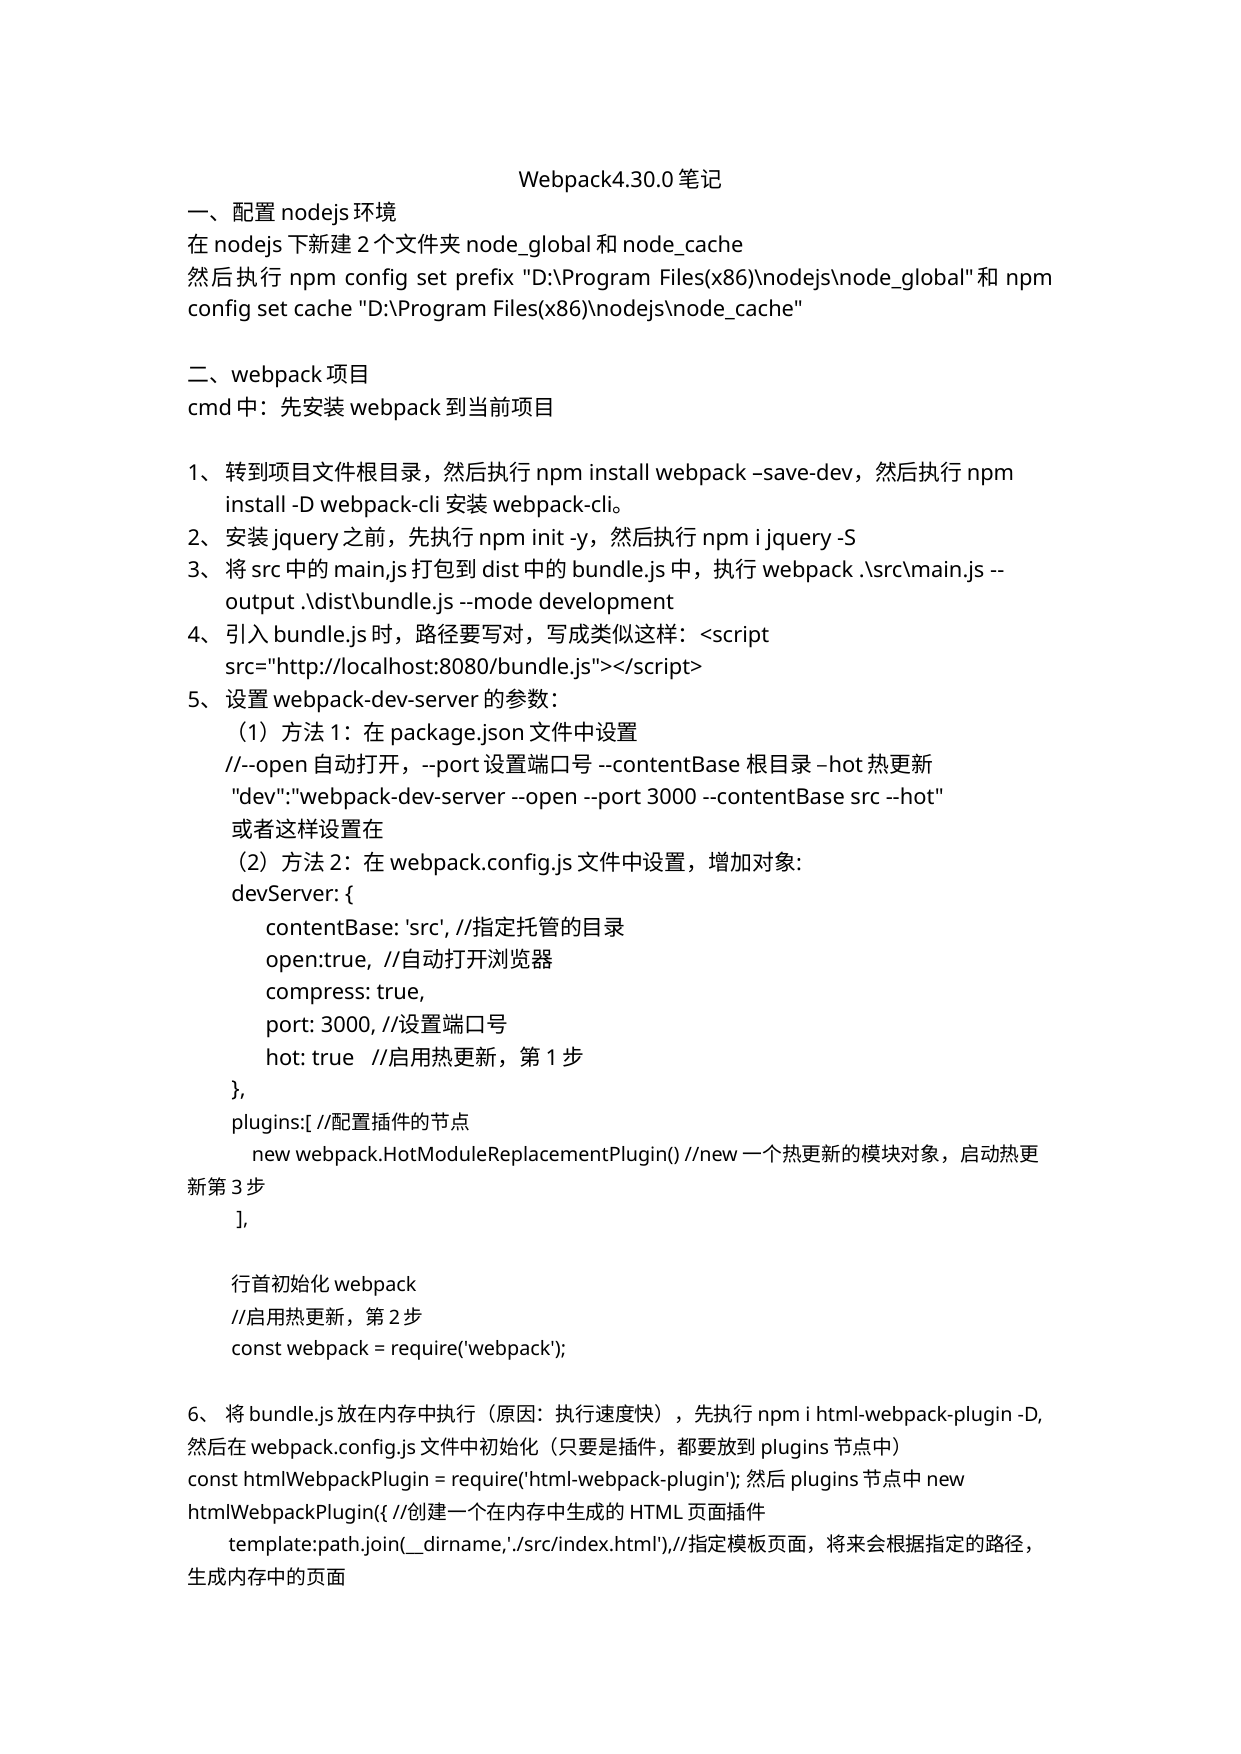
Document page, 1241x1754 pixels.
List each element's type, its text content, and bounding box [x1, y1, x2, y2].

text compress: true, [187, 974, 1053, 1007]
text port: 3000, //设置端口号 [187, 1007, 1053, 1039]
text Webpack4.30.0笔记 [187, 162, 1053, 194]
text 在nodejs下新建2个文件夹node_global和node_cache [187, 227, 1053, 259]
list 转到项目文件根目录，然后执行npm install webpack –save-dev，然后执行npm install -D webpack-cli安装webpack-cli。 [187, 454, 1053, 519]
list 安装jquery之前，先执行npm init -y，然后执行npm i jquery -S [187, 519, 1053, 552]
text 然后执行npm config set prefix "D:\Program Files(x86)\nodejs\node_global"和npm config set cache "D:\Program Files(x86)\nodejs\node_cache" [187, 259, 1053, 324]
text template:path.join(__dirname,'./src/index.html'),//指定模板页面，将来会根据指定的路径，生成内存中的页面 [187, 1527, 1053, 1592]
text contentBase: 'src', //指定托管的目录 [187, 909, 1053, 942]
text 然后在webpack.config.js文件中初始化（只要是插件，都要放到plugins节点中） [187, 1429, 1053, 1462]
text "dev":"webpack-dev-server --open --port 3000 --contentBase src --hot" [187, 779, 1053, 812]
list 将src中的main,js打包到dist中的bundle.js中，执行 webpack .\src\main.js --output .\dist\bundle.js --mode development [187, 552, 1053, 617]
text const webpack = require('webpack'); [187, 1332, 1053, 1364]
text const htmlWebpackPlugin = require('html-webpack-plugin'); 然后plugins节点中new htmlWebpackPlugin({ //创建一个在内存中生成的HTML页面插件 [187, 1462, 1053, 1527]
text 二、webpack项目 [187, 357, 1053, 389]
text ], [187, 1202, 1053, 1234]
list 设置webpack-dev-server的参数： [187, 682, 1053, 714]
list （2）方法2：在webpack.config.js文件中设置，增加对象: [225, 844, 1053, 877]
text plugins:[ //配置插件的节点 [187, 1104, 1053, 1137]
list 引入bundle.js时，路径要写对，写成类似这样：<script src="http://localhost:8080/bundle.js"></script> [187, 617, 1053, 682]
text 或者这样设置在 [187, 812, 1053, 844]
list 将bundle.js放在内存中执行（原因：执行速度快），先执行npm i html-webpack-plugin -D, [187, 1397, 1053, 1429]
text //启用热更新，第2步 [187, 1299, 1053, 1332]
list //--open自动打开，--port设置端口号 --contentBase 根目录 –hot热更新 [225, 747, 1053, 779]
text }, [187, 1072, 1053, 1104]
text new webpack.HotModuleReplacementPlugin() //new一个热更新的模块对象，启动热更新第3步 [187, 1137, 1053, 1202]
text hot: true //启用热更新，第1步 [187, 1039, 1053, 1072]
text open:true, //自动打开浏览器 [187, 942, 1053, 974]
text devServer: { [187, 877, 1053, 909]
list （1）方法1：在package.json文件中设置 [225, 714, 1053, 747]
list 配置nodejs环境 [187, 194, 1053, 227]
text cmd中：先安装webpack到当前项目 [187, 389, 1053, 422]
text 行首初始化webpack [187, 1267, 1053, 1299]
